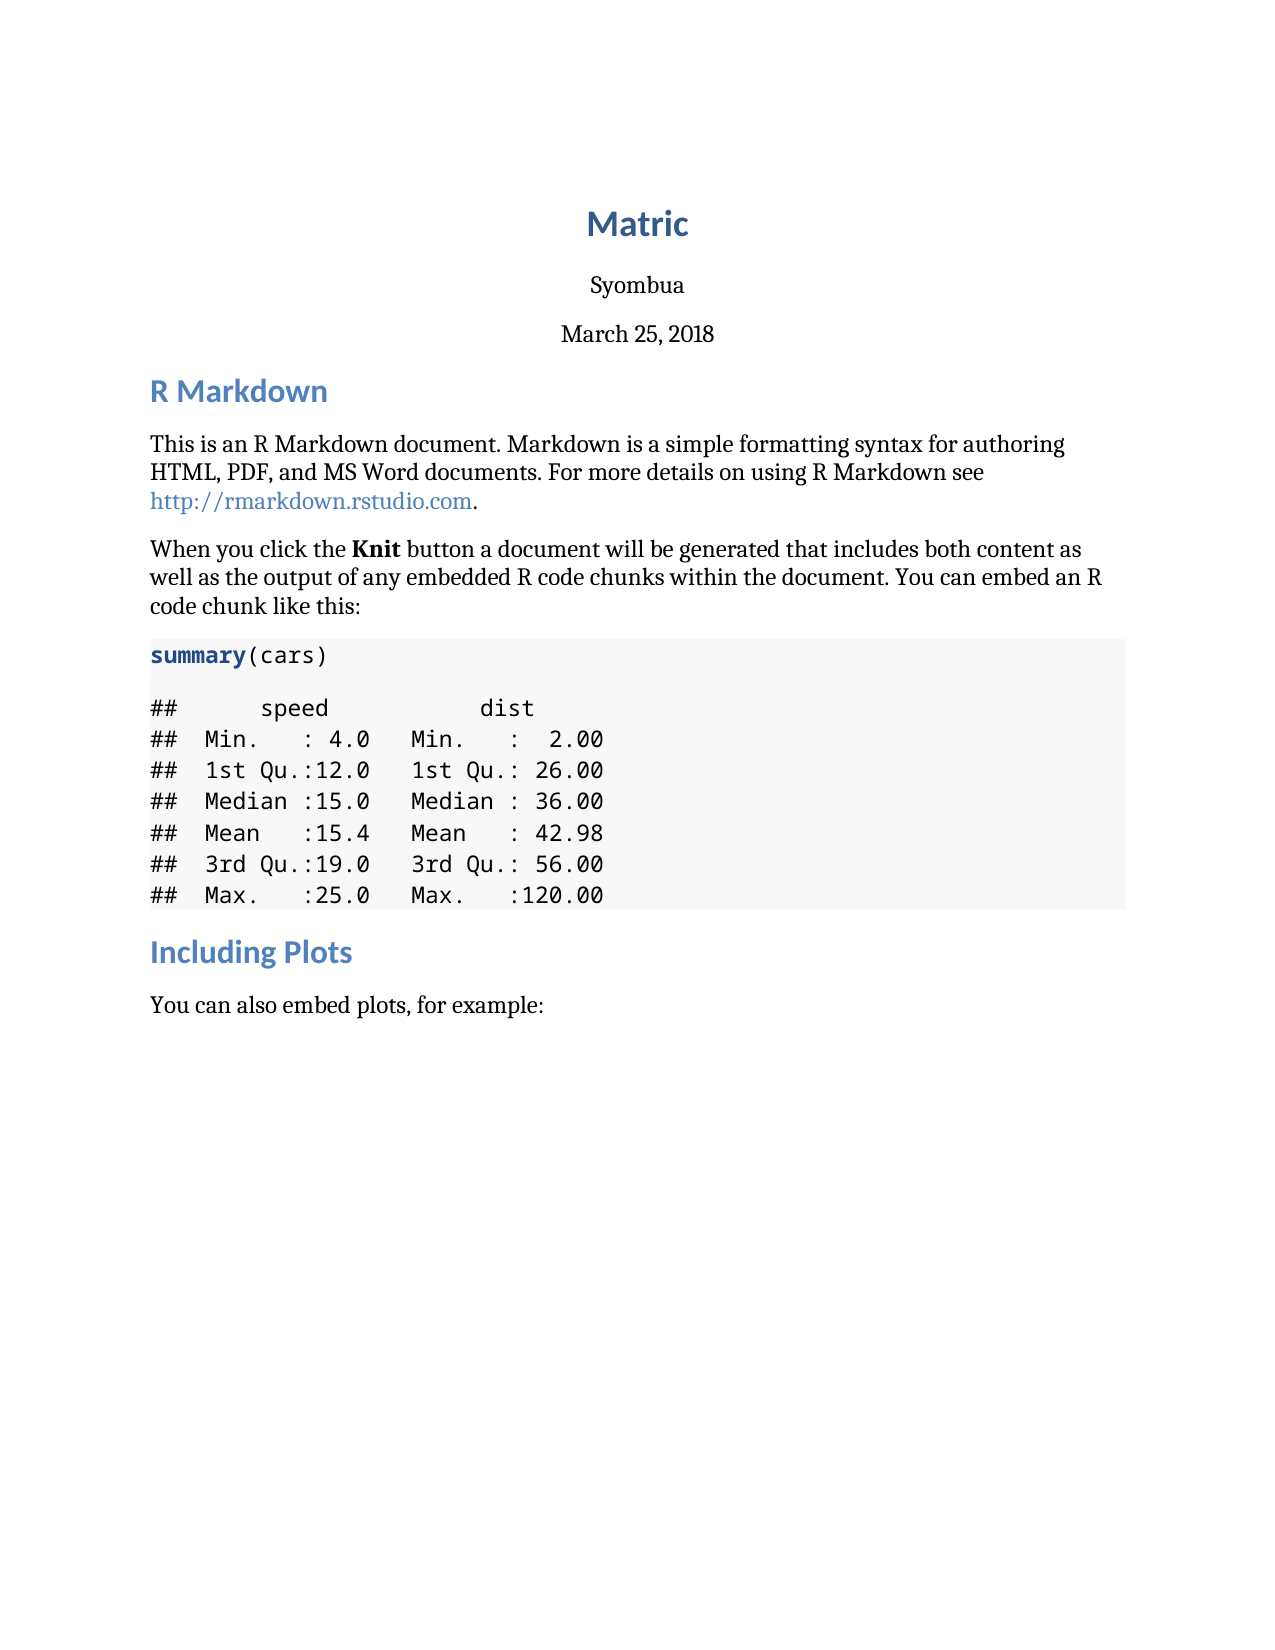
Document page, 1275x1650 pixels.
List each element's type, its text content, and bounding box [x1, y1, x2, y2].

subtitle Including Plots [150, 931, 1125, 972]
title Matric [150, 200, 1125, 246]
text summary(cars) [150, 639, 1125, 671]
subtitle R Markdown [150, 370, 1125, 411]
text March 25, 2018 [150, 320, 1125, 349]
text ## speed dist ## Min. : 4.0 Min. : 2.00 ## 1st Qu.:12.0 1st Qu.: 26.00 ## Median :15.0 Median : 36.00 ## Mean :15.4 Mean : 42.98 ## 3rd Qu.:19.0 3rd Qu.: 56.00 ## Max. :25.0 Max. :120.00 [150, 692, 1125, 910]
text You can also embed plots, for example: [150, 991, 1125, 1019]
text Syombua [150, 271, 1125, 299]
text When you click the Knit button a document will be generated that includes both content as well as the output of any embedded R code chunks within the document. You can embed an R code chunk like this: [150, 534, 1125, 621]
text This is an R Markdown document. Markdown is a simple formatting syntax for authoring HTML, PDF, and MS Word documents. For more details on using R Markdown see http://rmarkdown.rstudio.com. [150, 429, 1125, 516]
